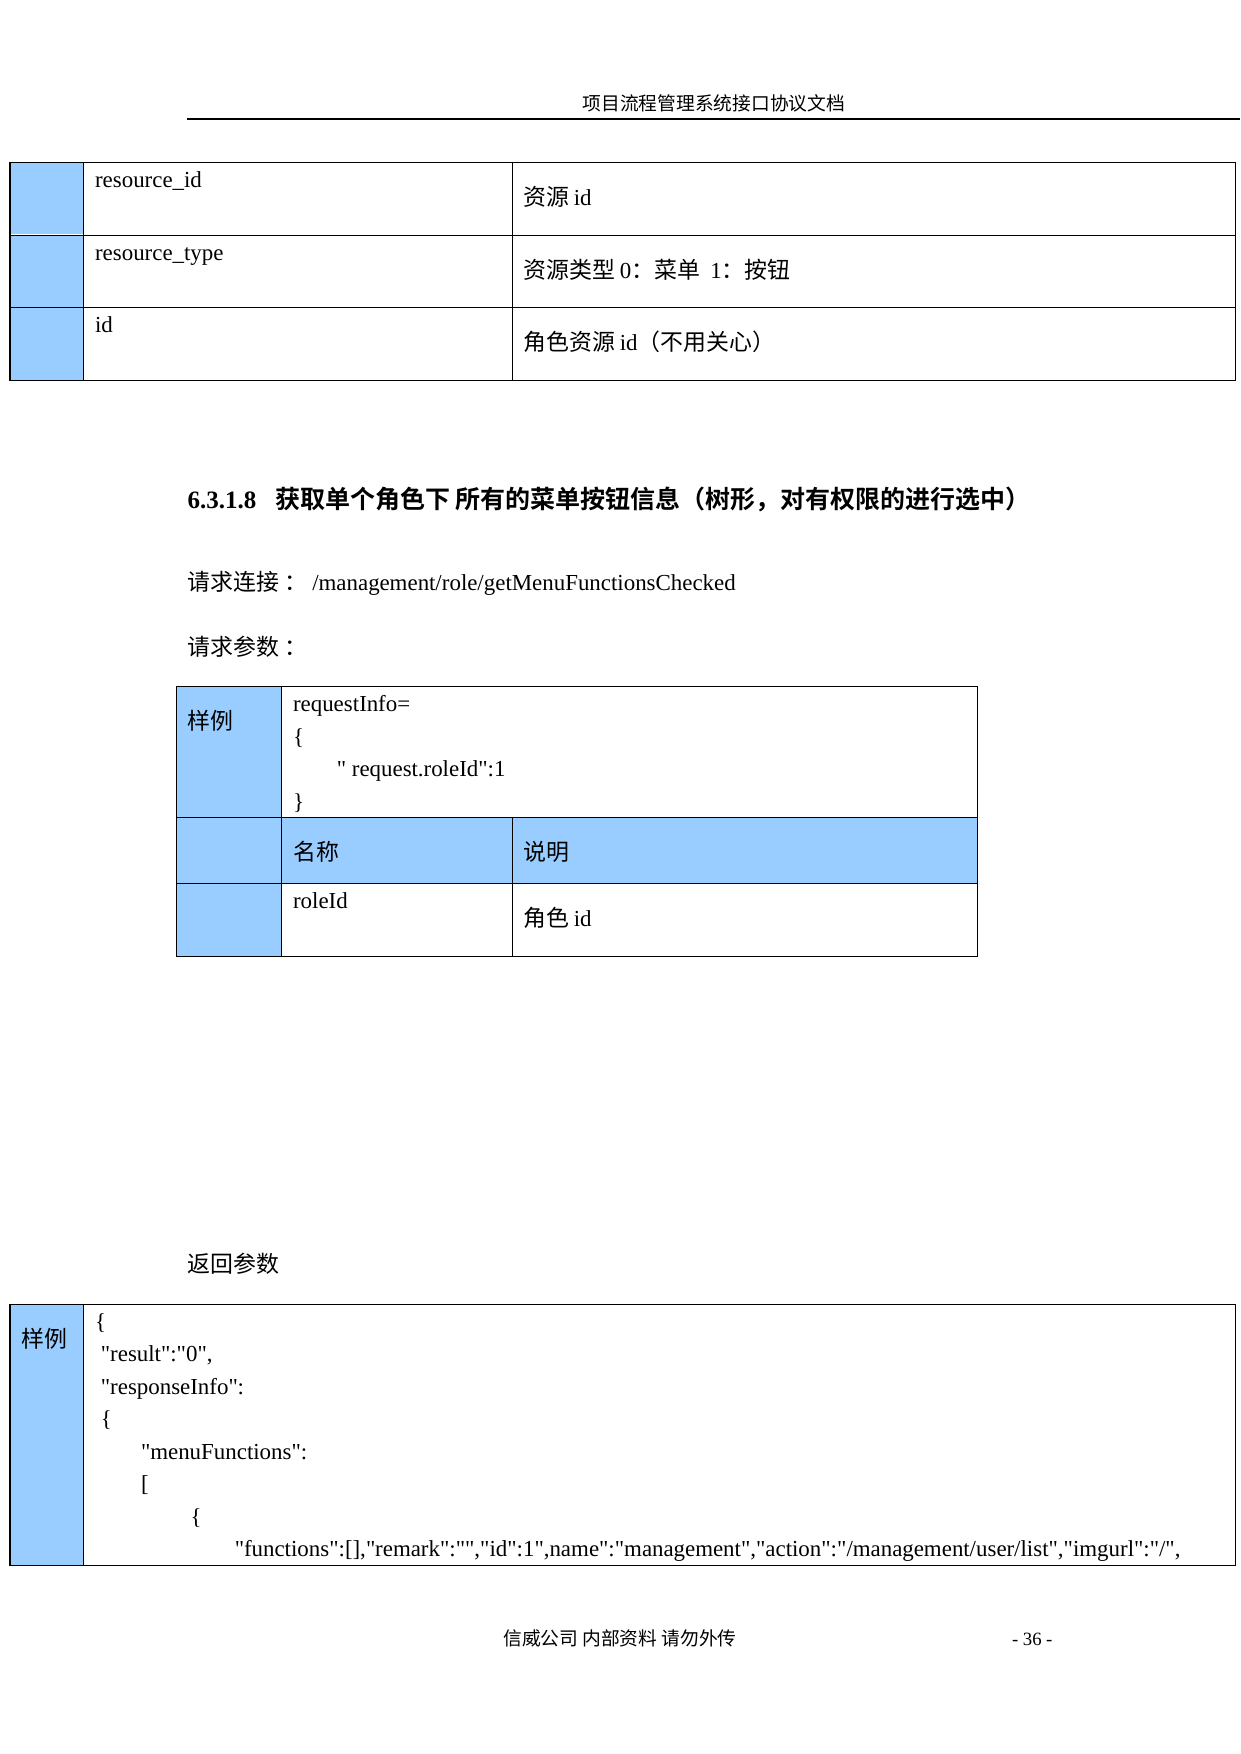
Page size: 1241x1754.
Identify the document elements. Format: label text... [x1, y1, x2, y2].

table_cell 资源类型0：菜单 1：按钮 [513, 236, 1235, 307]
table_cell [11, 236, 83, 307]
table_cell 名称 [282, 818, 512, 883]
table_cell resource_type [84, 236, 512, 307]
table_cell [177, 818, 281, 883]
table_cell roleId [282, 884, 512, 956]
table_cell id [84, 308, 512, 380]
table_cell [11, 308, 83, 380]
table_header 样例 [177, 687, 281, 817]
subtitle 获取单个角色下 所有的菜单按钮信息（树形，对有权限的进行选中） [187, 465, 1240, 530]
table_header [84, 1305, 1235, 1565]
table_header 样例 [11, 1305, 83, 1565]
table_cell [11, 163, 83, 234]
text 请求参数 ： [187, 613, 1240, 678]
table_cell 角色id [513, 884, 977, 956]
table_cell 资源id [513, 163, 1235, 234]
table_header requestInfo= { " request.roleId":1 } [282, 687, 977, 817]
table_cell 说明 [513, 818, 977, 883]
table_cell [177, 884, 281, 956]
table_cell resource_id [84, 163, 512, 234]
text 返回参数 [187, 1230, 1240, 1295]
text 请求连接 ： /management/role/getMenuFunctionsChecked [187, 548, 1240, 613]
table_cell 角色资源id（不用关心） [513, 308, 1235, 380]
